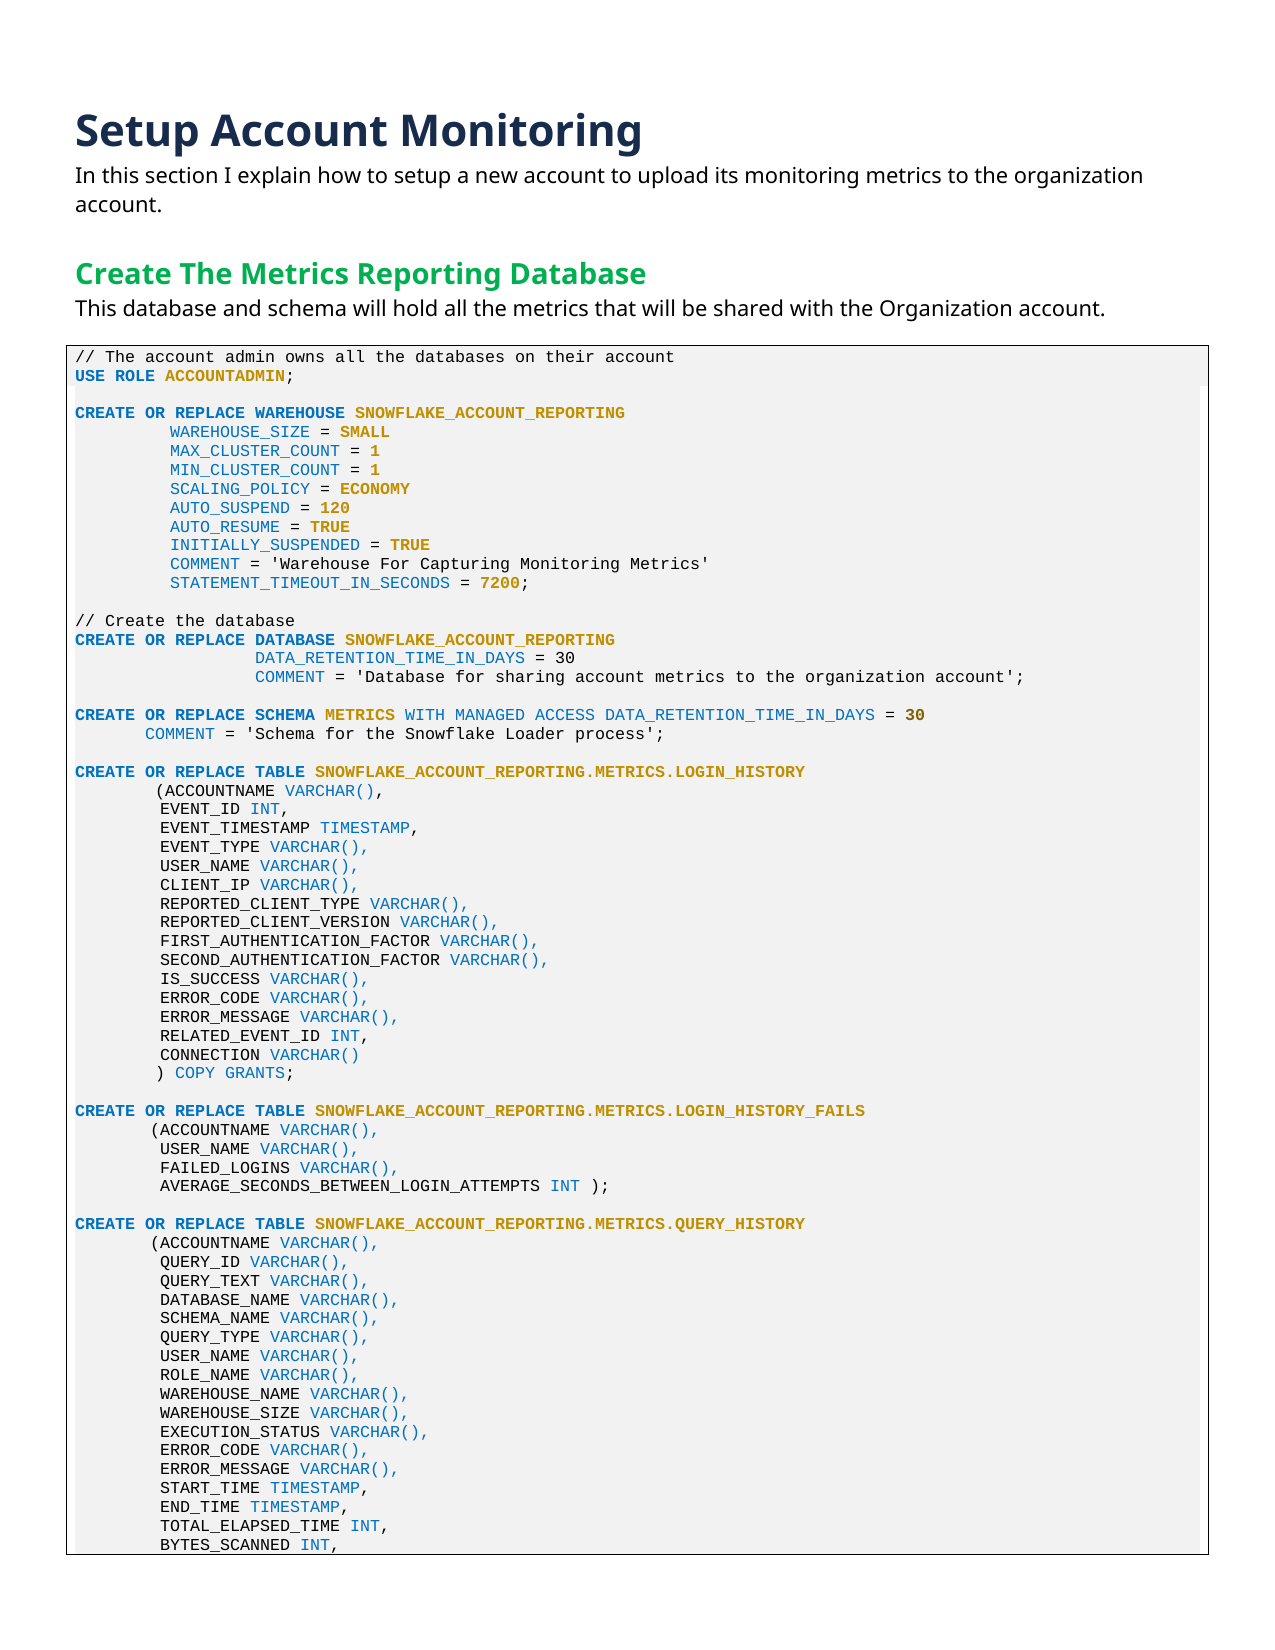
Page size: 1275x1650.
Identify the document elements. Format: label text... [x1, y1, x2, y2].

text QUERY_ID VARCHAR(), [75, 1253, 1200, 1272]
text (ACCOUNTNAME VARCHAR(), [75, 1234, 1200, 1253]
text AUTO_SUSPEND = 120 [75, 499, 1200, 518]
text // Create the database CREATE OR REPLACE DATABASE SNOWFLAKE_ACCOUNT_REPORTING [75, 612, 1200, 650]
text ERROR_MESSAGE VARCHAR(), [75, 1461, 1200, 1480]
text SECOND_AUTHENTICATION_FACTOR VARCHAR(), [75, 952, 1200, 971]
text DATA_RETENTION_TIME_IN_DAYS = 30 COMMENT = 'Database for sharing account metrics to the organization account'; [75, 650, 1200, 688]
text // The account admin owns all the databases on their account USE ROLE ACCOUNTADMIN; [67, 346, 1208, 386]
text SCHEMA_NAME VARCHAR(), [75, 1310, 1200, 1329]
text RELATED_EVENT_ID INT, [75, 1027, 1200, 1046]
text ERROR_CODE VARCHAR(), [75, 1442, 1200, 1461]
text REPORTED_CLIENT_TYPE VARCHAR(), [75, 895, 1200, 914]
subtitle Setup Account Monitoring [75, 100, 1200, 159]
text (ACCOUNTNAME VARCHAR(), [75, 782, 1200, 801]
text SCALING_POLICY = ECONOMY [75, 480, 1200, 499]
text INITIALLY_SUSPENDED = TRUE [75, 537, 1200, 556]
text CREATE OR REPLACE TABLE SNOWFLAKE_ACCOUNT_REPORTING.METRICS.LOGIN_HISTORY_FAILS [75, 1103, 1200, 1121]
text CREATE OR REPLACE TABLE SNOWFLAKE_ACCOUNT_REPORTING.METRICS.LOGIN_HISTORY [75, 763, 1200, 782]
text AVERAGE_SECONDS_BETWEEN_LOGIN_ATTEMPTS INT ); [75, 1178, 1200, 1197]
text EXECUTION_STATUS VARCHAR(), [75, 1423, 1200, 1442]
text STATEMENT_TIMEOUT_IN_SECONDS = 7200; [75, 575, 1200, 593]
text USER_NAME VARCHAR(), [75, 1348, 1200, 1367]
text WAREHOUSE_NAME VARCHAR(), [75, 1385, 1200, 1404]
text BYTES_SCANNED INT, [75, 1536, 1200, 1554]
text DATABASE_NAME VARCHAR(), [75, 1291, 1200, 1310]
text REPORTED_CLIENT_VERSION VARCHAR(), [75, 914, 1200, 933]
text CREATE OR REPLACE WAREHOUSE SNOWFLAKE_ACCOUNT_REPORTING [75, 405, 1200, 424]
text FIRST_AUTHENTICATION_FACTOR VARCHAR(), [75, 933, 1200, 952]
text WAREHOUSE_SIZE VARCHAR(), [75, 1404, 1200, 1423]
text (ACCOUNTNAME VARCHAR(), [75, 1121, 1200, 1140]
text QUERY_TEXT VARCHAR(), [75, 1272, 1200, 1291]
text COMMENT = 'Schema for the Snowflake Loader process'; [75, 726, 1200, 744]
text EVENT_TIMESTAMP TIMESTAMP, [75, 820, 1200, 839]
text In this section I explain how to setup a new account to upload its monitoring metrics to the organization account. [75, 159, 1200, 219]
text COMMENT = 'Warehouse For Capturing Monitoring Metrics' [75, 556, 1200, 575]
text QUERY_TYPE VARCHAR(), [75, 1329, 1200, 1348]
subtitle Create The Metrics Reporting Database [75, 253, 1200, 293]
text CREATE OR REPLACE SCHEMA METRICS WITH MANAGED ACCESS DATA_RETENTION_TIME_IN_DAYS = 30 [75, 707, 1200, 726]
text ERROR_CODE VARCHAR(), [75, 989, 1200, 1008]
text MAX_CLUSTER_COUNT = 1 [75, 443, 1200, 462]
text USER_NAME VARCHAR(), [75, 857, 1200, 876]
text AUTO_RESUME = TRUE [75, 518, 1200, 537]
text CREATE OR REPLACE TABLE SNOWFLAKE_ACCOUNT_REPORTING.METRICS.QUERY_HISTORY [75, 1216, 1200, 1234]
text FAILED_LOGINS VARCHAR(), [75, 1159, 1200, 1178]
text CLIENT_IP VARCHAR(), [75, 876, 1200, 895]
text This database and schema will hold all the metrics that will be shared with the Organization account. [75, 293, 1200, 323]
text EVENT_ID INT, [75, 801, 1200, 820]
text EVENT_TYPE VARCHAR(), [75, 839, 1200, 857]
text ROLE_NAME VARCHAR(), [75, 1367, 1200, 1385]
text IS_SUCCESS VARCHAR(), [75, 971, 1200, 989]
text TOTAL_ELAPSED_TIME INT, [75, 1517, 1200, 1536]
text START_TIME TIMESTAMP, [75, 1480, 1200, 1498]
text USER_NAME VARCHAR(), [75, 1140, 1200, 1159]
text END_TIME TIMESTAMP, [75, 1498, 1200, 1517]
text MIN_CLUSTER_COUNT = 1 [75, 462, 1200, 480]
text ERROR_MESSAGE VARCHAR(), [75, 1008, 1200, 1027]
text CONNECTION VARCHAR() [75, 1046, 1200, 1065]
text WAREHOUSE_SIZE = SMALL [75, 424, 1200, 443]
text ) COPY GRANTS; [75, 1065, 1200, 1084]
